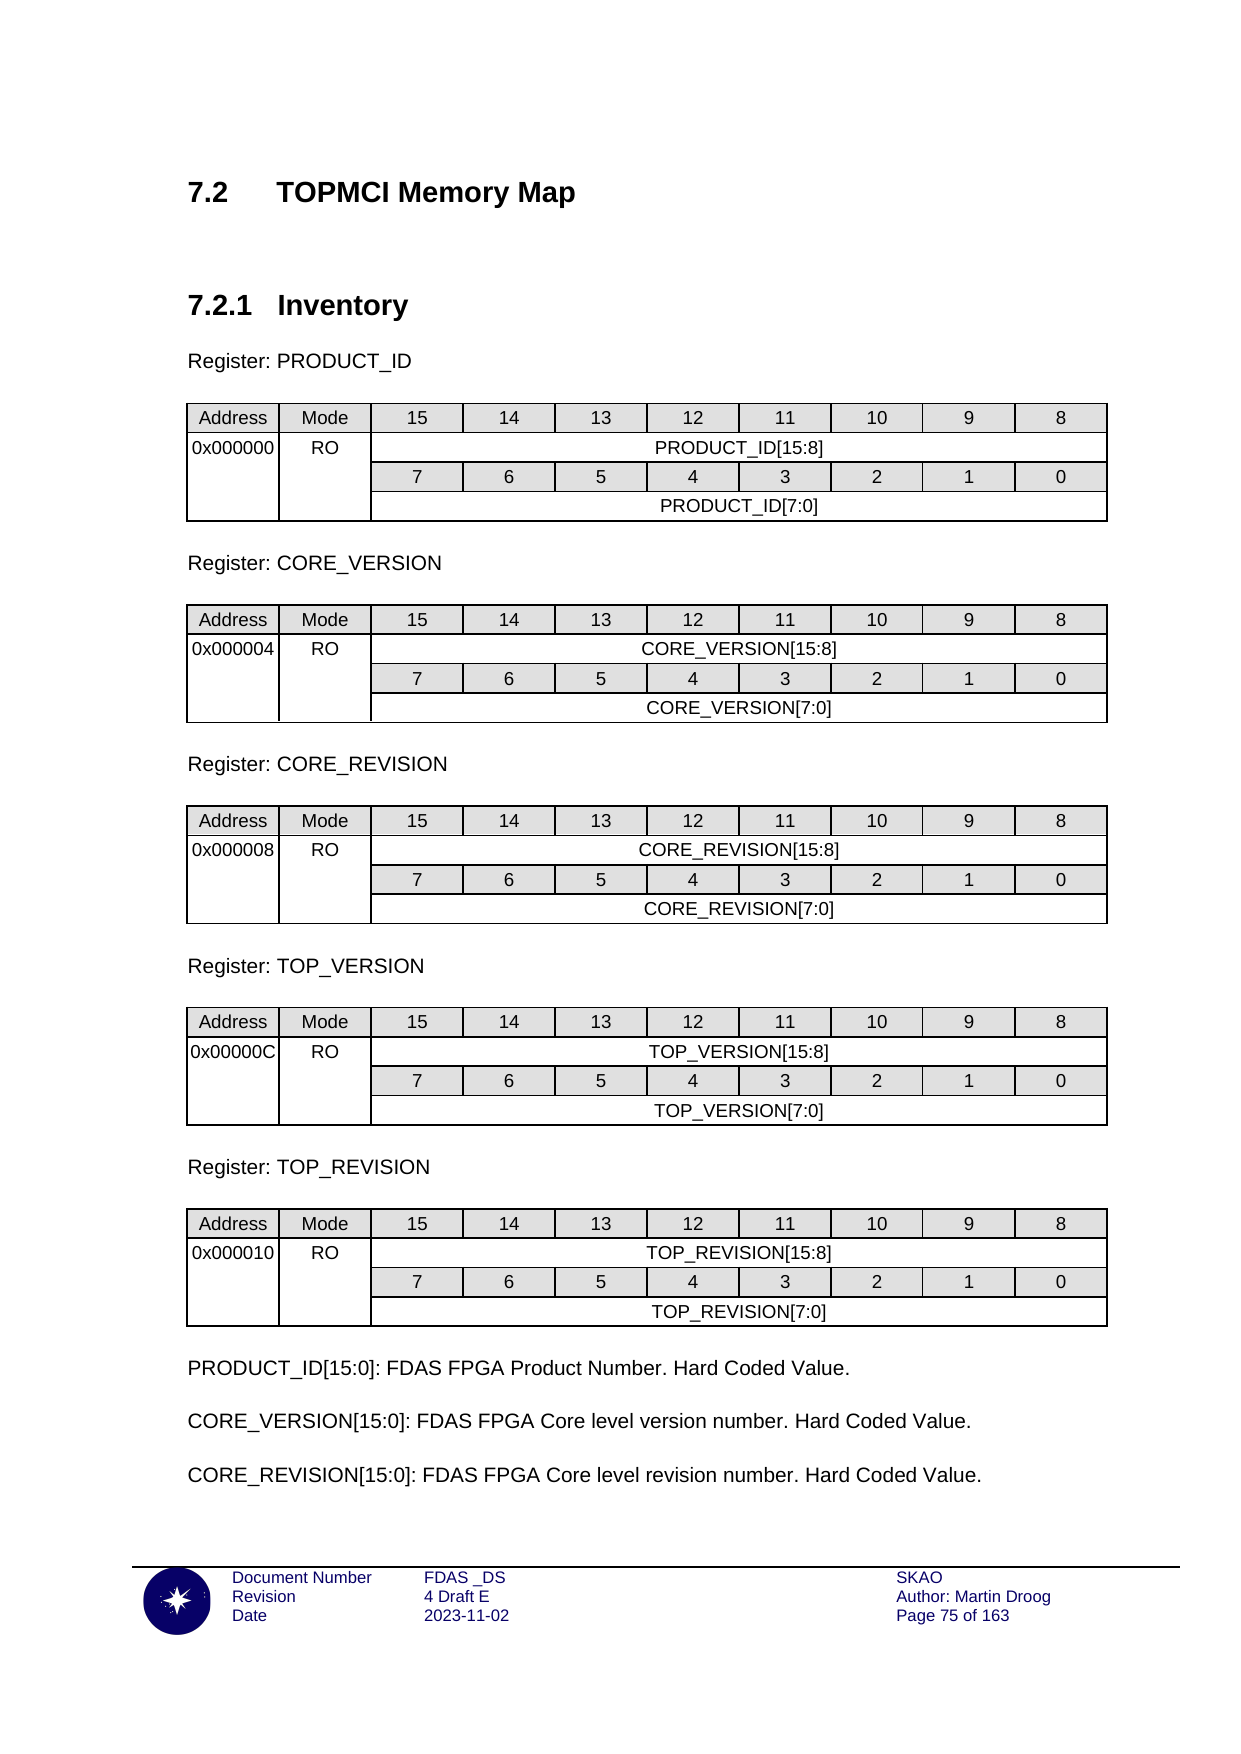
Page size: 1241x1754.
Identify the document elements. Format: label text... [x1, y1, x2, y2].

subtitle Inventory [187, 295, 1107, 320]
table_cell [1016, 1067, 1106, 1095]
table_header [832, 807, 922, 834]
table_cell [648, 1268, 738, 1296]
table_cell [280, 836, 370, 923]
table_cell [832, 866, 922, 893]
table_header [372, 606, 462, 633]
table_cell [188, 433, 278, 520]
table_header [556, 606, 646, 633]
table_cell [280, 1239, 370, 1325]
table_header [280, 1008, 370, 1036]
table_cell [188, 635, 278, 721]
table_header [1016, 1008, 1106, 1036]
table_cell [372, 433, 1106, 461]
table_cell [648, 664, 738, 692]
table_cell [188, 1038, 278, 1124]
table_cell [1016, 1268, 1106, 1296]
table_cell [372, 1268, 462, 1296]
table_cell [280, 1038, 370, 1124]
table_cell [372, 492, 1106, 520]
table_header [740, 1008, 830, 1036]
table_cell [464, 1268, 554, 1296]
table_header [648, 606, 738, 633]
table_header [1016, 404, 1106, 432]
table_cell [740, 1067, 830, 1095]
text CORE_REVISION[15:0]: FDAS FPGA Core level revision number. Hard Coded Value. [187, 1462, 1107, 1486]
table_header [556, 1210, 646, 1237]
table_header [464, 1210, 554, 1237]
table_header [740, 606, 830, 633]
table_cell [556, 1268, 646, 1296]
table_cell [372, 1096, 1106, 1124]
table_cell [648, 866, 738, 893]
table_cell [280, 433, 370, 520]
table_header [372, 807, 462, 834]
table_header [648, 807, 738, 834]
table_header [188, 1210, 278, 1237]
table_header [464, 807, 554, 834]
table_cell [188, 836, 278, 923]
text Register: PRODUCT_ID [187, 349, 1107, 373]
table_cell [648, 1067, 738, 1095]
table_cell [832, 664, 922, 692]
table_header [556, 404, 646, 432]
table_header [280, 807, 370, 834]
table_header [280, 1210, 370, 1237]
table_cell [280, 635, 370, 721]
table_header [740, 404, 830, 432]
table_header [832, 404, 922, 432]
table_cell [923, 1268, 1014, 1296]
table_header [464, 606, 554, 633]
text Register: CORE_REVISION [187, 752, 1107, 776]
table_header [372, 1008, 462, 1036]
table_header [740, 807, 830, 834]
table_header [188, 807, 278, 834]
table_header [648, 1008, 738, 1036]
text Register: TOP_REVISION [187, 1155, 1107, 1179]
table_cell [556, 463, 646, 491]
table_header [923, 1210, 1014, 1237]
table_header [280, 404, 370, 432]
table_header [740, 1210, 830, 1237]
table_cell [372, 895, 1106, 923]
text PRODUCT_ID[15:0]: FDAS FPGA Product Number. Hard Coded Value. [187, 1356, 1107, 1380]
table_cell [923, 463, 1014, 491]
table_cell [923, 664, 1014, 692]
subtitle TOPMCI Memory Map [187, 175, 1107, 208]
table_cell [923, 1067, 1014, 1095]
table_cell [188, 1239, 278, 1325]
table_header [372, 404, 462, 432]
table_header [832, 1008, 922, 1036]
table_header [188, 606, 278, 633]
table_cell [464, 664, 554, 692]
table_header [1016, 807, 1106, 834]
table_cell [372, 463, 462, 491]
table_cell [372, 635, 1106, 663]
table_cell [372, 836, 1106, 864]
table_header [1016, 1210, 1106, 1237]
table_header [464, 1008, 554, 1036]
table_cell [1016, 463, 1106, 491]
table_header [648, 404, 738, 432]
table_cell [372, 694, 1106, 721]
text CORE_VERSION[15:0]: FDAS FPGA Core level version number. Hard Coded Value. [187, 1409, 1107, 1433]
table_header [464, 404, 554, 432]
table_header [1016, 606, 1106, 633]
text Register: CORE_VERSION [187, 551, 1107, 575]
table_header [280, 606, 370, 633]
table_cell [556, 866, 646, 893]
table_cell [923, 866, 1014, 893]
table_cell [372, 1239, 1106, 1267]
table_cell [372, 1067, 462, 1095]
picture [143, 1567, 211, 1635]
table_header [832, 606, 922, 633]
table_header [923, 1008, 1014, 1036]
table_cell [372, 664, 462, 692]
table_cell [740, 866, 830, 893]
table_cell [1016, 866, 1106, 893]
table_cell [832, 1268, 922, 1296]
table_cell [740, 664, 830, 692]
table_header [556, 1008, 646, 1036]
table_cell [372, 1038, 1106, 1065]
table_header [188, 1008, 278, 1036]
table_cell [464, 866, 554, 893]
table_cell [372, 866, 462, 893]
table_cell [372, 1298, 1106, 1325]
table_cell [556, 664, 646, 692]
text Register: TOP_VERSION [187, 953, 1107, 977]
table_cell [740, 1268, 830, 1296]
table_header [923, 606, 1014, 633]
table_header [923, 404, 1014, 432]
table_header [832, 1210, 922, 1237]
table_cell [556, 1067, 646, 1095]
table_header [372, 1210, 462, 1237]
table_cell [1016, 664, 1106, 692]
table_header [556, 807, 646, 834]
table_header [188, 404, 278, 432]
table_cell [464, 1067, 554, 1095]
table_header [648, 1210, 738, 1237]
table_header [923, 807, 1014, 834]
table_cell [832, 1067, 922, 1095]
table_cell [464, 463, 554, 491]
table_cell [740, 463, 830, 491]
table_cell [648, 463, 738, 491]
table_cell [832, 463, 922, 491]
